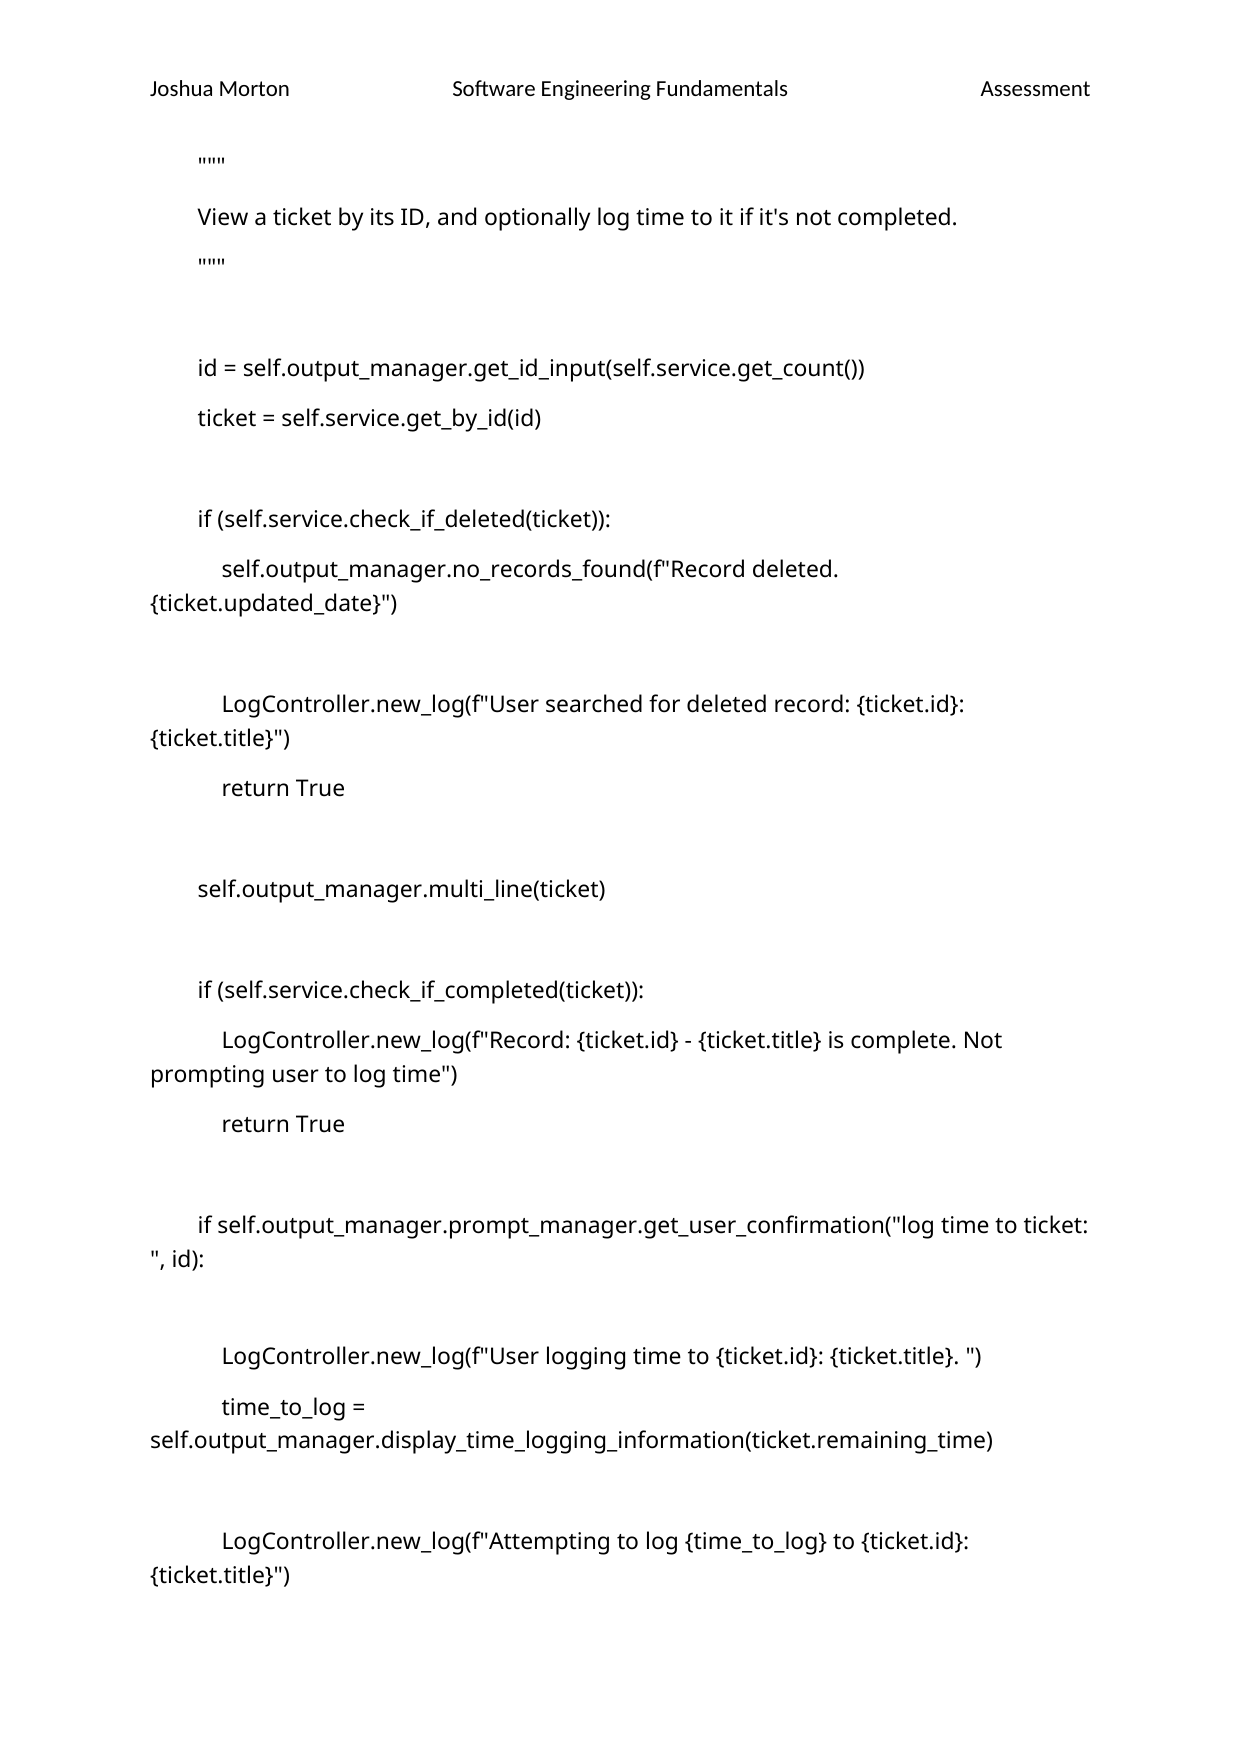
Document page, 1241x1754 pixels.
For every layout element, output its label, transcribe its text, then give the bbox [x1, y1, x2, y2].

text return True [150, 1108, 1090, 1139]
text LogController.new_log(f"User searched for deleted record: {ticket.id}: {ticket.title}") [150, 688, 1090, 753]
text if (self.service.check_if_completed(ticket)): [150, 974, 1090, 1005]
text ticket = self.service.get_by_id(id) [150, 402, 1090, 433]
text View a ticket by its ID, and optionally log time to it if it's not completed. [150, 200, 1090, 232]
text id = self.output_manager.get_id_input(self.service.get_count()) [150, 352, 1090, 383]
text self.output_manager.multi_line(ticket) [150, 873, 1090, 904]
text """ [150, 251, 1090, 282]
text if (self.service.check_if_deleted(ticket)): [150, 503, 1090, 534]
text LogController.new_log(f"Attempting to log {time_to_log} to {ticket.id}: {ticket.title}") [150, 1525, 1090, 1590]
text return True [150, 772, 1090, 803]
text LogController.new_log(f"User logging time to {ticket.id}: {ticket.title}. ") [150, 1340, 1090, 1371]
text time_to_log = self.output_manager.display_time_logging_information(ticket.remaining_time) [150, 1391, 1090, 1456]
text """ [150, 150, 1090, 181]
text if self.output_manager.prompt_manager.get_user_confirmation("log time to ticket: ", id): [150, 1209, 1090, 1274]
text self.output_manager.no_records_found(f"Record deleted. {ticket.updated_date}") [150, 553, 1090, 618]
text LogController.new_log(f"Record: {ticket.id} - {ticket.title} is complete. Not prompting user to log time") [150, 1024, 1090, 1089]
